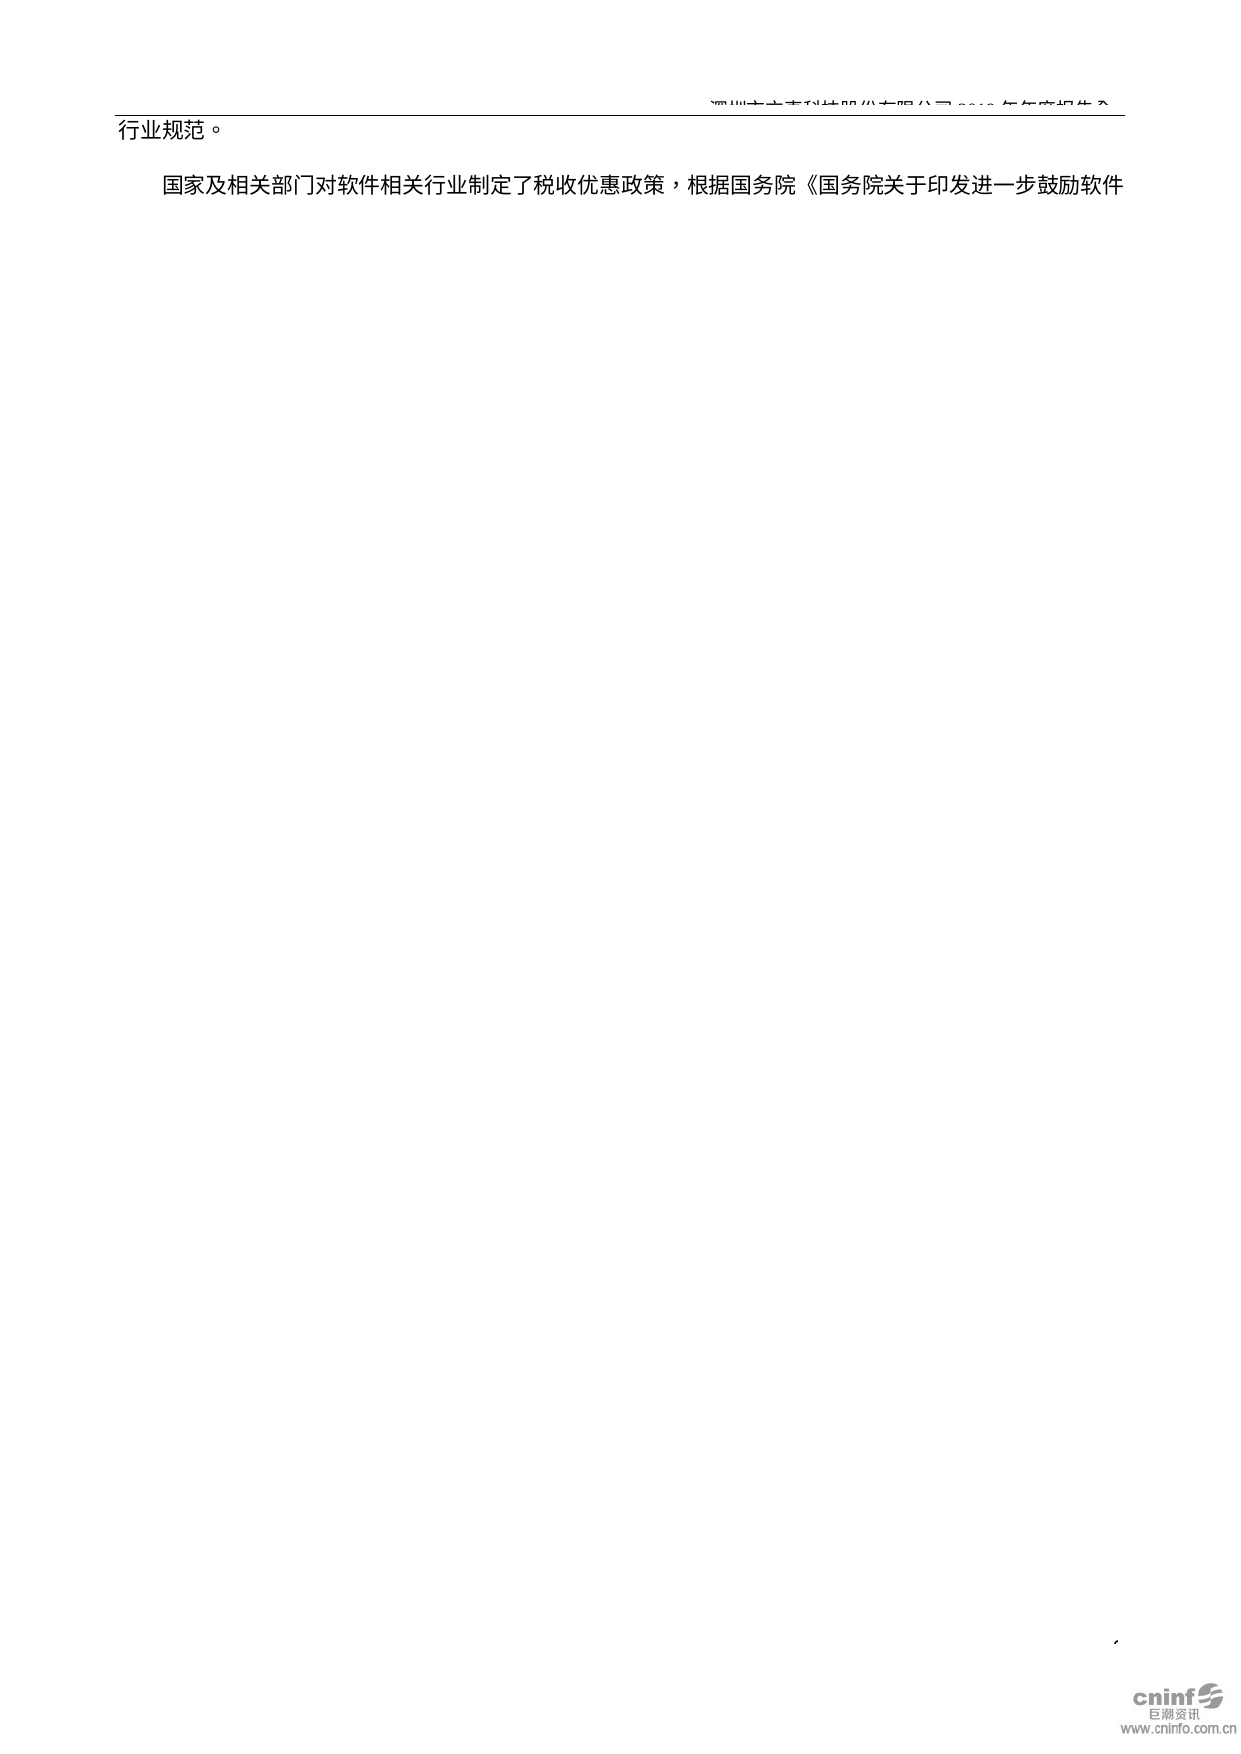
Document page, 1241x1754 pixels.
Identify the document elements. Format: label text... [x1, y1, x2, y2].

picture [1115, 1680, 1240, 1737]
text 国家及相关部门对软件相关行业制定了税收优惠政策，根据国务院《国务院关于印发进一步鼓励软件 [162, 170, 1137, 200]
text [118, 114, 1123, 144]
